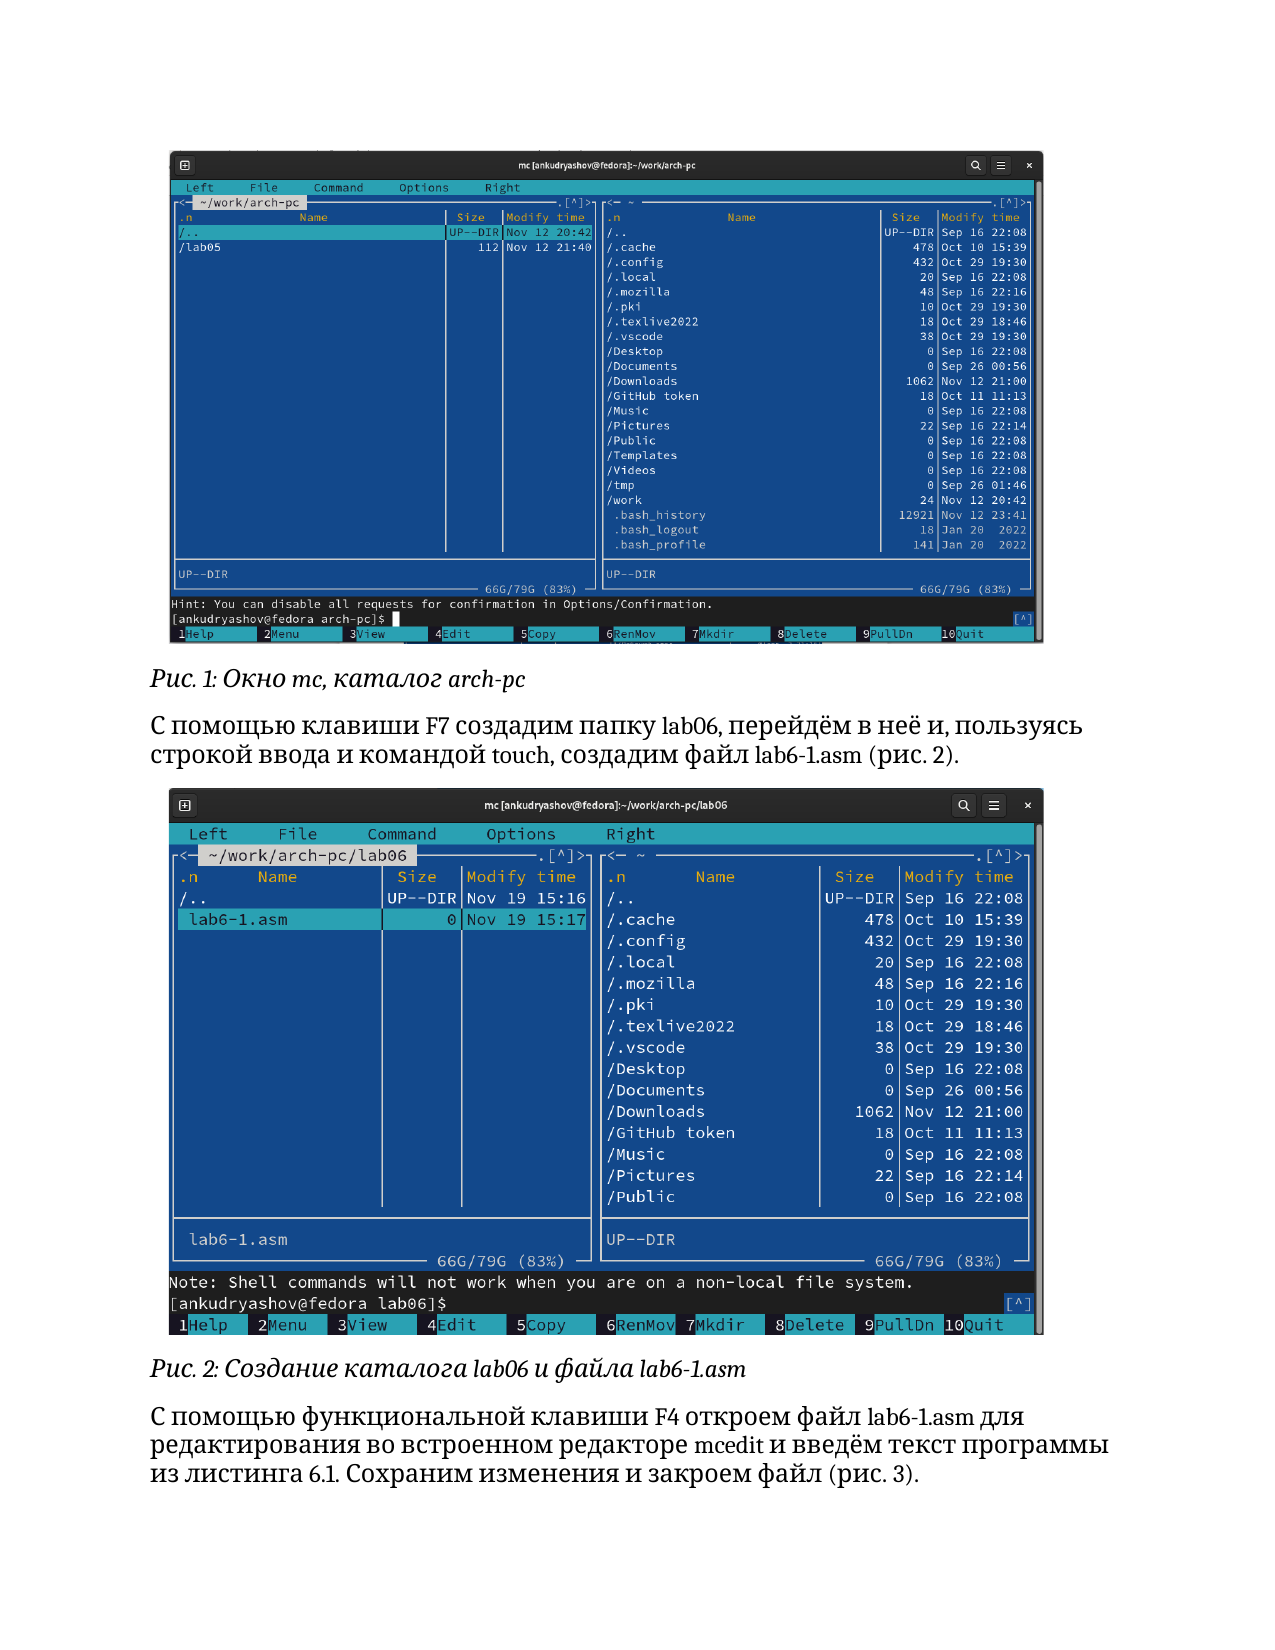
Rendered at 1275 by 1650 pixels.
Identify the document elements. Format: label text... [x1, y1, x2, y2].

picture [168, 150, 1044, 644]
text Рис. 2: Создание каталога lab06 и файла lab6-1.asm [150, 1355, 1125, 1384]
text С помощью клавиши F7 создадим папку lab06, перейдём в неё и, пользуясь строкой ввода и командой touch, создадим файл lab6-1.asm (рис. 2). [150, 712, 1125, 770]
picture [168, 788, 1044, 1335]
text С помощью функциональной клавиши F4 откроем файл lab6-1.asm для редактирования во встроенном редакторе mcedit и введём текст программы из листинга 6.1. Сохраним изменения и закроем файл (рис. 3). [150, 1402, 1125, 1489]
text Рис. 1: Окно mc, каталог arch-pc [150, 665, 1125, 693]
